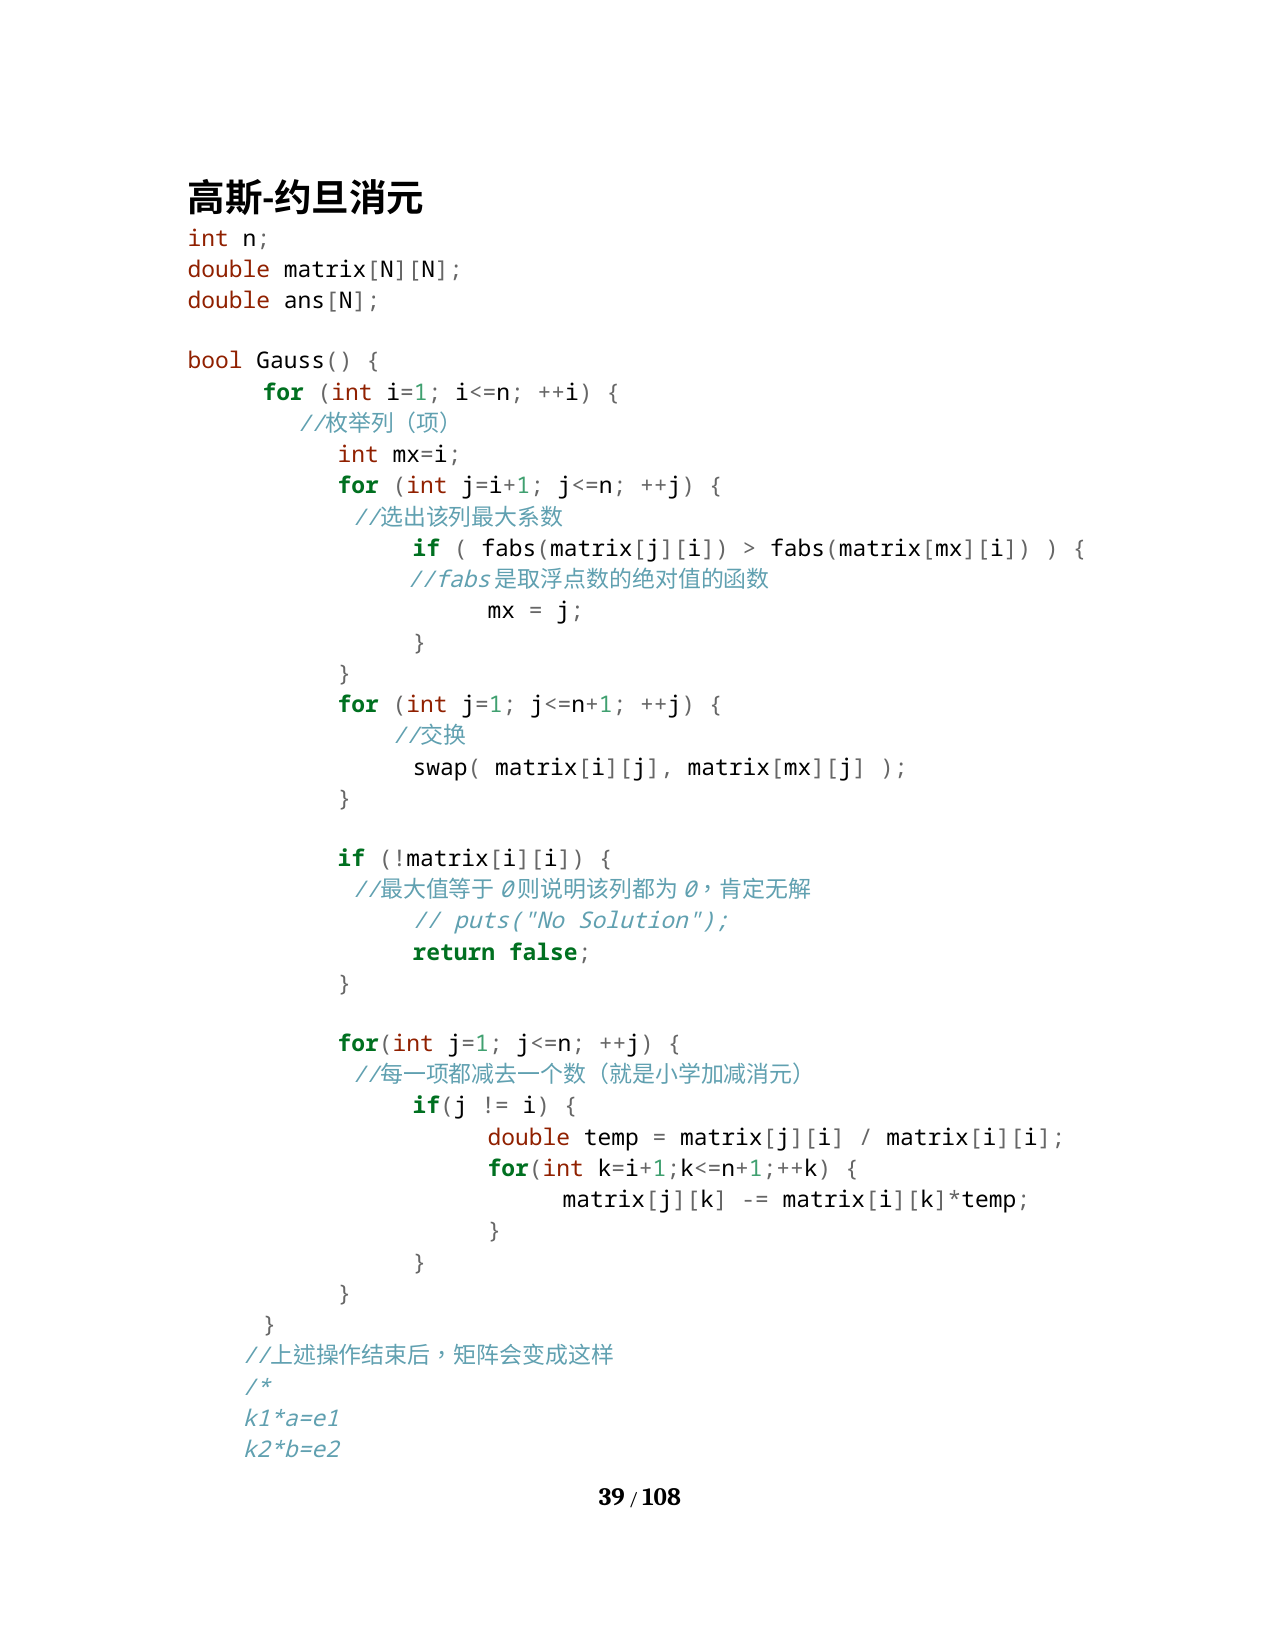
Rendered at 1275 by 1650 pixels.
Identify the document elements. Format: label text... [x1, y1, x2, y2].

subtitle 高斯-约旦消元 [187, 171, 1087, 222]
